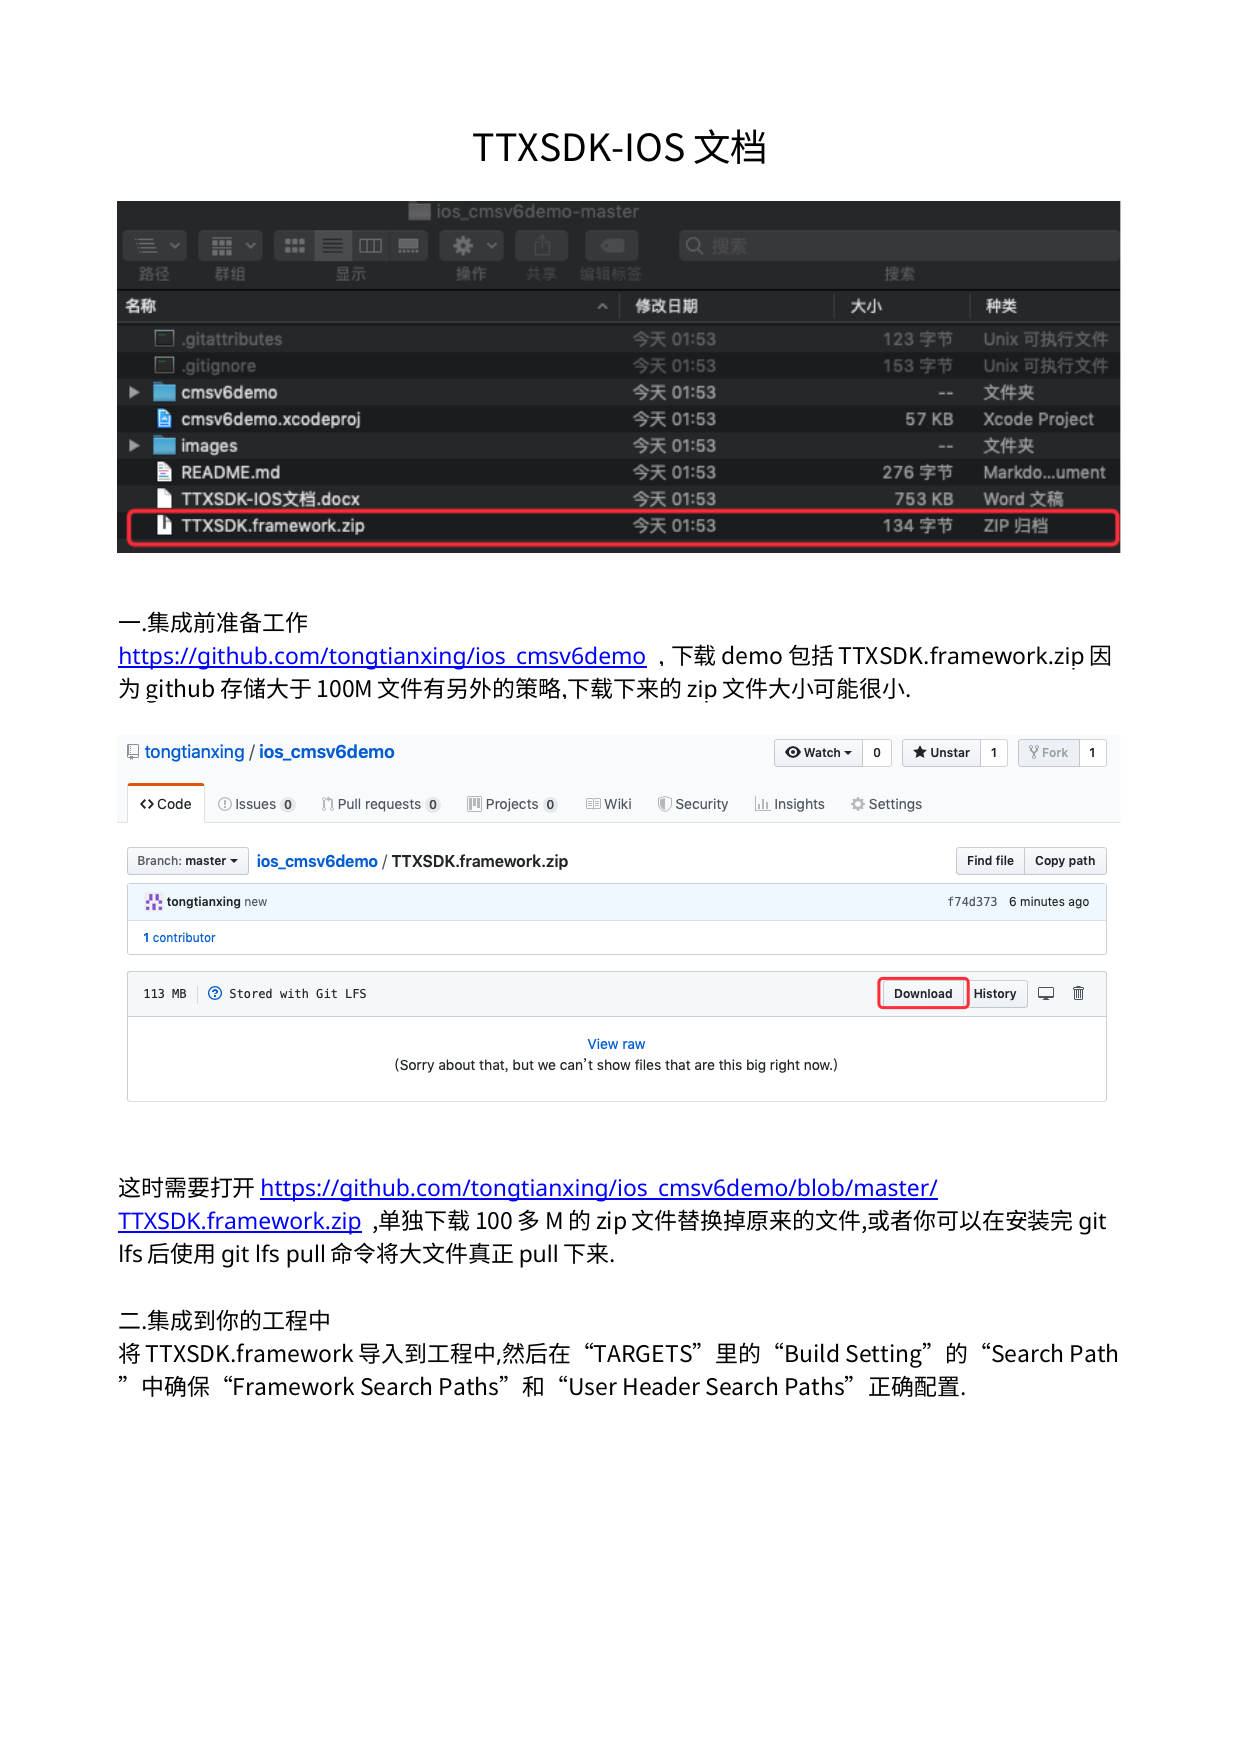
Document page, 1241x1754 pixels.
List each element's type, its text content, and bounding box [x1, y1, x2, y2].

picture [117, 735, 1121, 1113]
text TTXSDK-IOS文档 [118, 118, 1122, 172]
text 二.集成到你的工程中 [118, 1303, 1122, 1336]
text https://github.com/tongtianxing/ios_cmsv6demo , 下载demo包括TTXSDK.framework.zip因为github存储大于100M文件有另外的策略,下载下来的zip文件大小可能很小. [118, 638, 1122, 704]
picture [117, 201, 1121, 553]
text 将TTXSDK.framework导入到工程中,然后在“TARGETS”里的“Build Setting”的“Search Path”中确保“Framework Search Paths”和“User Header Search Paths”正确配置. [118, 1336, 1122, 1402]
